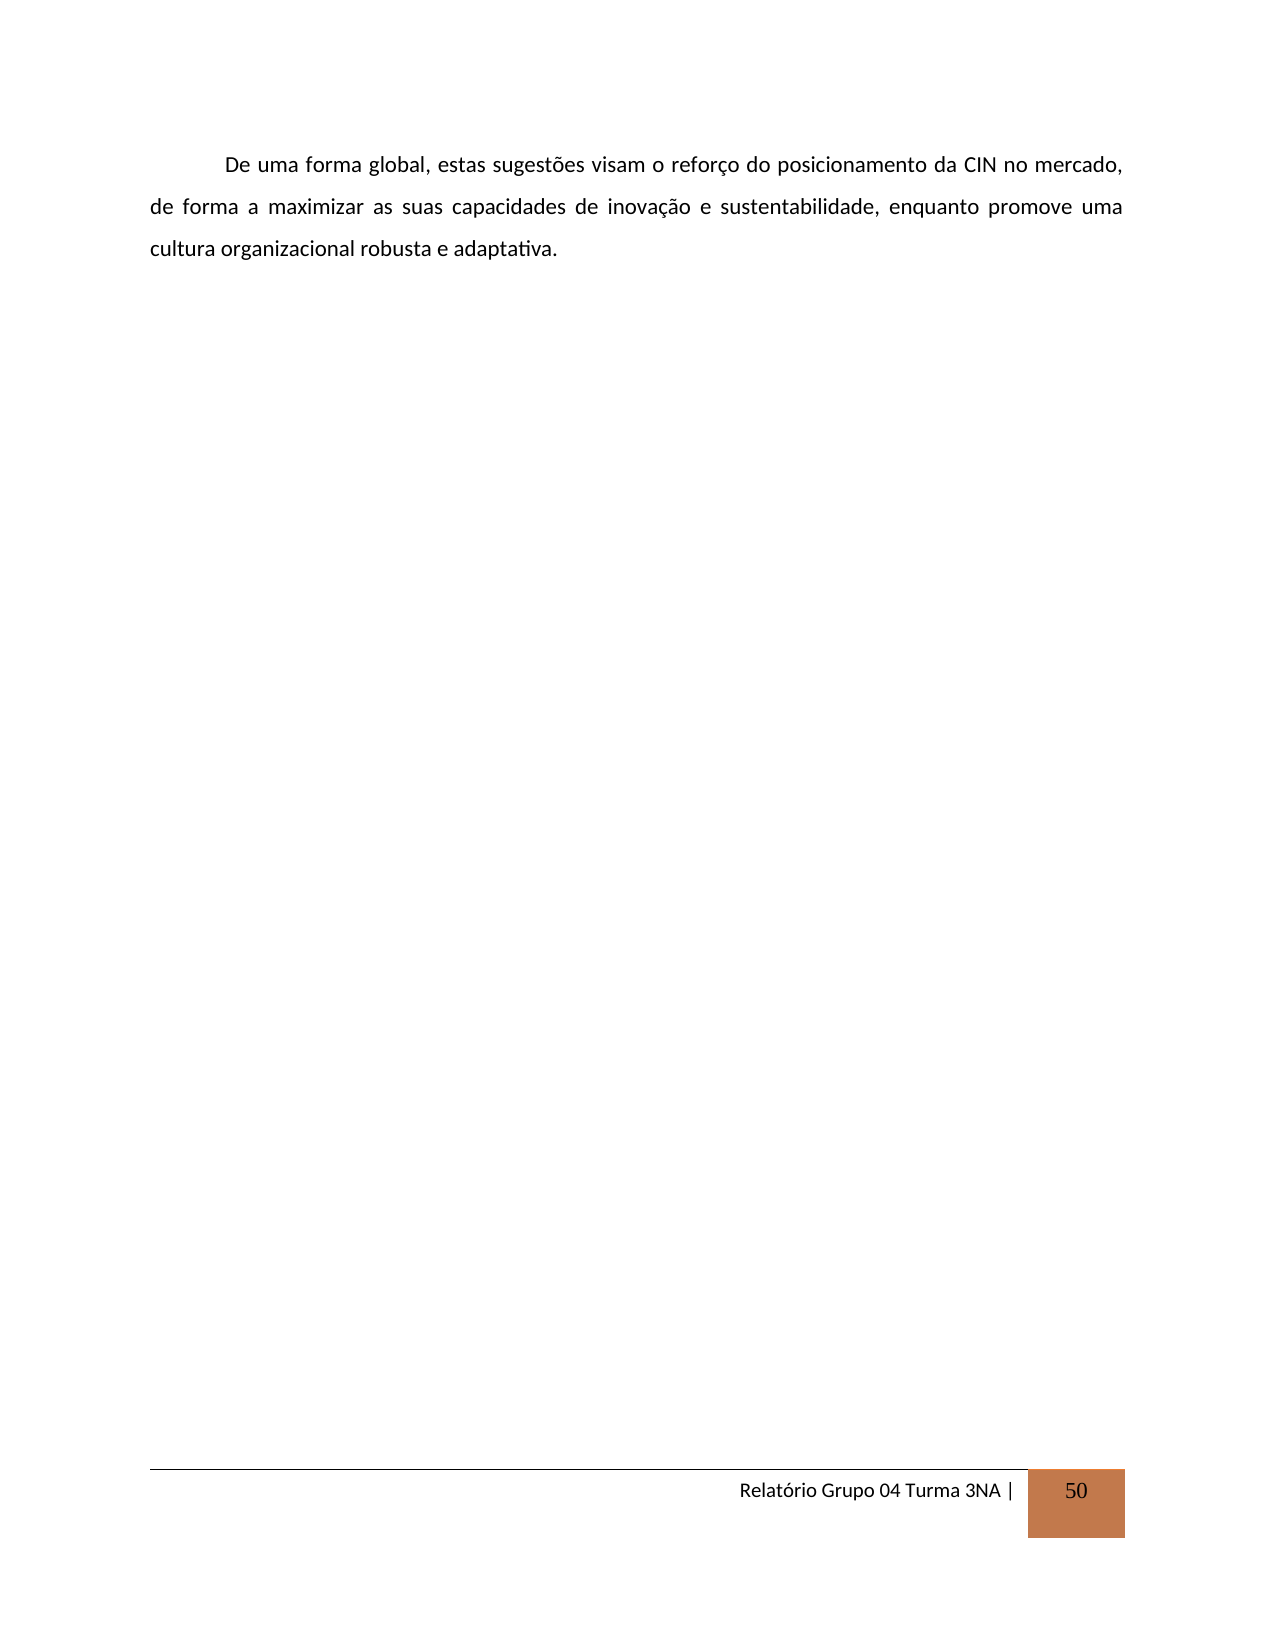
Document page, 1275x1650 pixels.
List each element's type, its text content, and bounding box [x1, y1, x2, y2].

text De uma forma global, estas sugestões visam o reforço do posicionamento da CIN no mercado, de forma a maximizar as suas capacidades de inovação e sustentabilidade, enquanto promove uma cultura organizacional robusta e adaptativa. [150, 150, 1125, 262]
